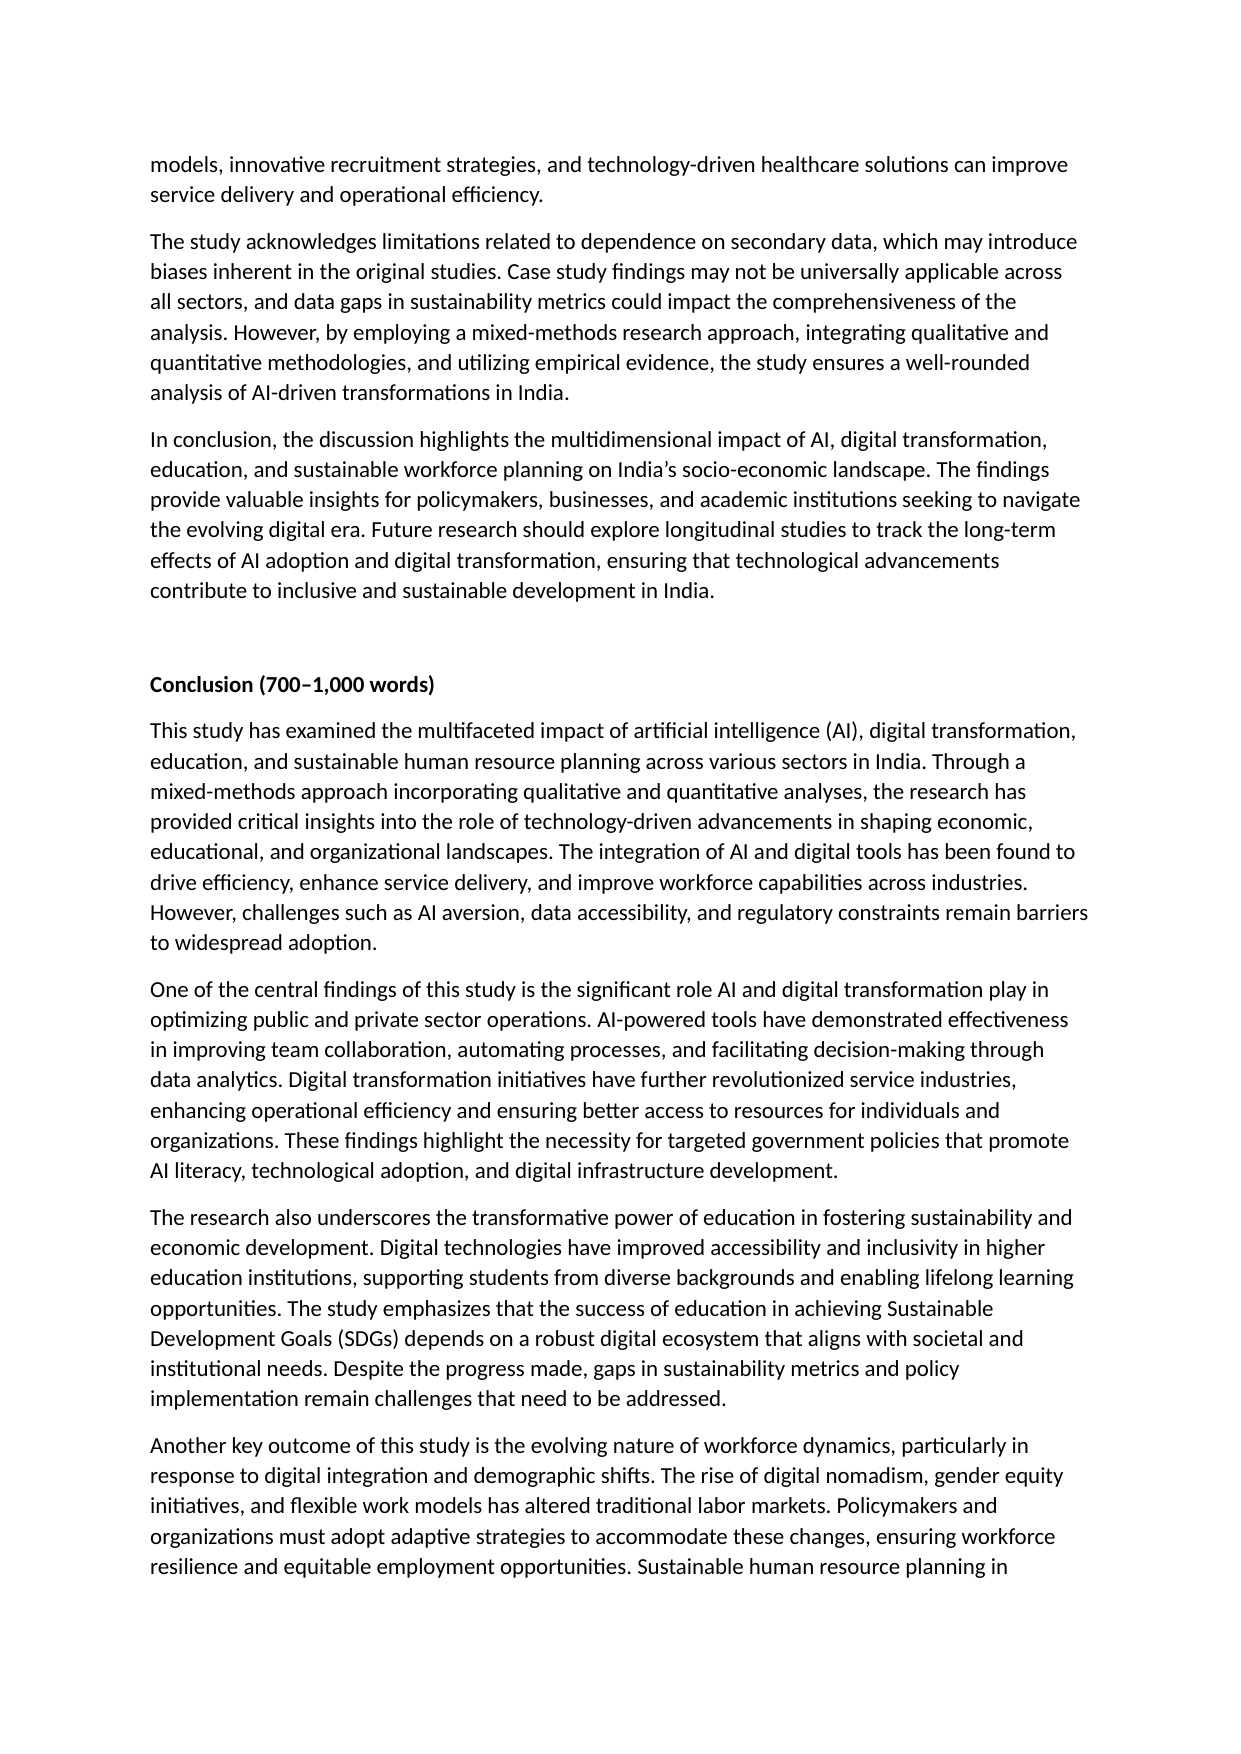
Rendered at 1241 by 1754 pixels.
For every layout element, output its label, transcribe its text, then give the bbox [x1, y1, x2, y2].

text In conclusion, the discussion highlights the multidimensional impact of AI, digital transformation, education, and sustainable workforce planning on India’s socio-economic landscape. The findings provide valuable insights for policymakers, businesses, and academic institutions seeking to navigate the evolving digital era. Future research should explore longitudinal studies to track the long-term effects of AI adoption and digital transformation, ensuring that technological advancements contribute to inclusive and sustainable development in India. [150, 425, 1090, 604]
text Conclusion (700–1,000 words) [150, 670, 1090, 698]
text This study has examined the multifaceted impact of artificial intelligence (AI), digital transformation, education, and sustainable human resource planning across various sectors in India. Through a mixed-methods approach incorporating qualitative and quantitative analyses, the research has provided critical insights into the role of technology-driven advancements in shaping economic, educational, and organizational landscapes. The integration of AI and digital tools has been found to drive efficiency, enhance service delivery, and improve workforce capabilities across industries. However, challenges such as AI aversion, data accessibility, and regulatory constraints remain barriers to widespread adoption. [150, 717, 1090, 956]
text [150, 1431, 1090, 1580]
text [150, 150, 1090, 208]
text The research also underscores the transformative power of education in fostering sustainability and economic development. Digital technologies have improved accessibility and inclusivity in higher education institutions, supporting students from diverse backgrounds and enabling lifelong learning opportunities. The study emphasizes that the success of education in achieving Sustainable Development Goals (SDGs) depends on a robust digital ecosystem that aligns with societal and institutional needs. Despite the progress made, gaps in sustainability metrics and policy implementation remain challenges that need to be addressed. [150, 1203, 1090, 1412]
text One of the central findings of this study is the significant role AI and digital transformation play in optimizing public and private sector operations. AI-powered tools have demonstrated effectiveness in improving team collaboration, automating processes, and facilitating decision-making through data analytics. Digital transformation initiatives have further revolutionized service industries, enhancing operational efficiency and ensuring better access to resources for individuals and organizations. These findings highlight the necessity for targeted government policies that promote AI literacy, technological adoption, and digital infrastructure development. [150, 975, 1090, 1184]
text The study acknowledges limitations related to dependence on secondary data, which may introduce biases inherent in the original studies. Case study findings may not be universally applicable across all sectors, and data gaps in sustainability metrics could impact the comprehensiveness of the analysis. However, by employing a mixed-methods research approach, integrating qualitative and quantitative methodologies, and utilizing empirical evidence, the study ensures a well-rounded analysis of AI-driven transformations in India. [150, 227, 1090, 406]
